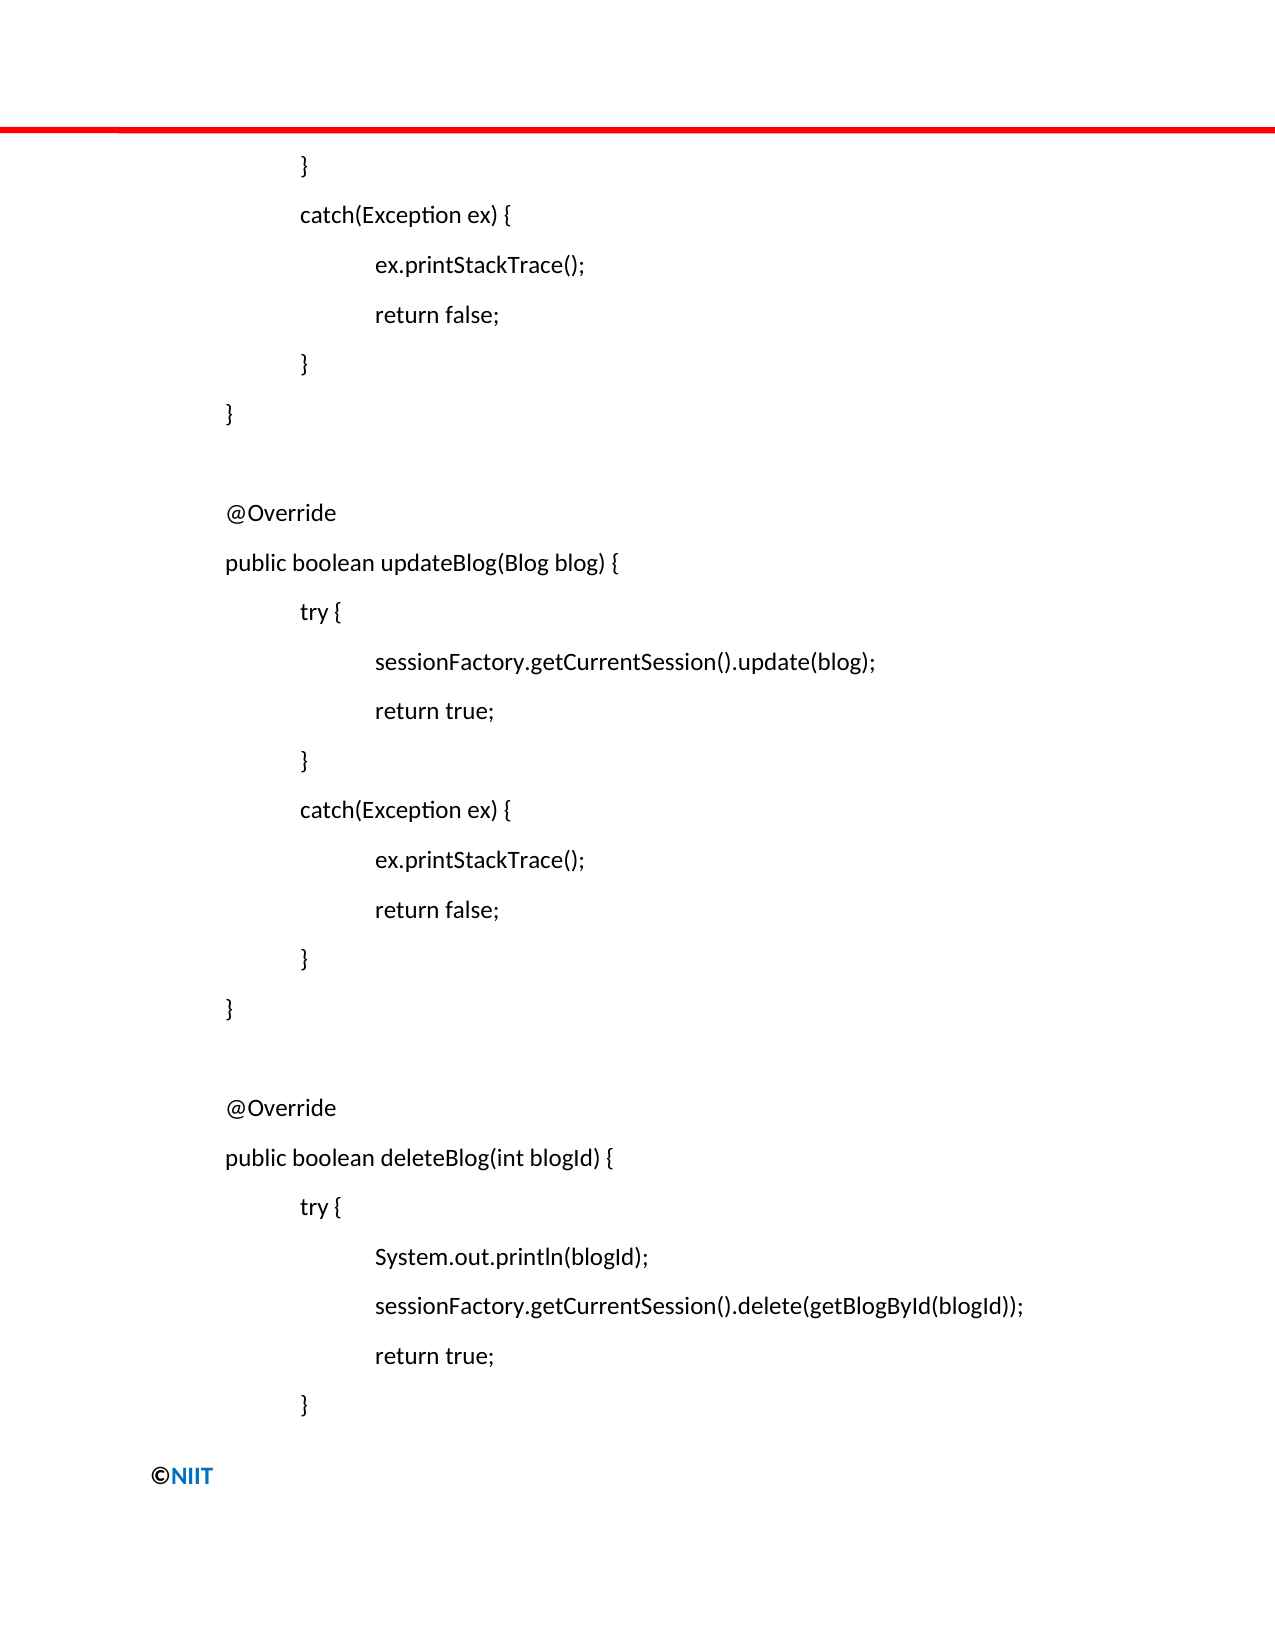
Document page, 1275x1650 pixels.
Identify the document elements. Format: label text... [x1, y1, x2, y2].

text } [150, 1389, 1125, 1420]
text } [150, 943, 1125, 974]
text } [150, 745, 1125, 776]
text ex.printStackTrace(); [150, 844, 1125, 875]
text System.out.println(blogId); [150, 1241, 1125, 1271]
text sessionFactory.getCurrentSession().delete(getBlogById(blogId)); [150, 1290, 1125, 1321]
text } [150, 348, 1125, 379]
text public boolean updateBlog(Blog blog) { [150, 547, 1125, 577]
text return false; [150, 894, 1125, 924]
text sessionFactory.getCurrentSession().update(blog); [150, 646, 1125, 676]
text return true; [150, 695, 1125, 726]
text return false; [150, 299, 1125, 329]
text } [150, 150, 1125, 181]
text @Override [150, 497, 1125, 528]
text catch(Exception ex) { [150, 794, 1125, 825]
text } [150, 993, 1125, 1023]
text try { [150, 1191, 1125, 1222]
text public boolean deleteBlog(int blogId) { [150, 1142, 1125, 1172]
text try { [150, 596, 1125, 627]
text @Override [150, 1092, 1125, 1123]
text catch(Exception ex) { [150, 199, 1125, 230]
text } [150, 398, 1125, 428]
text return true; [150, 1340, 1125, 1371]
text ex.printStackTrace(); [150, 249, 1125, 280]
